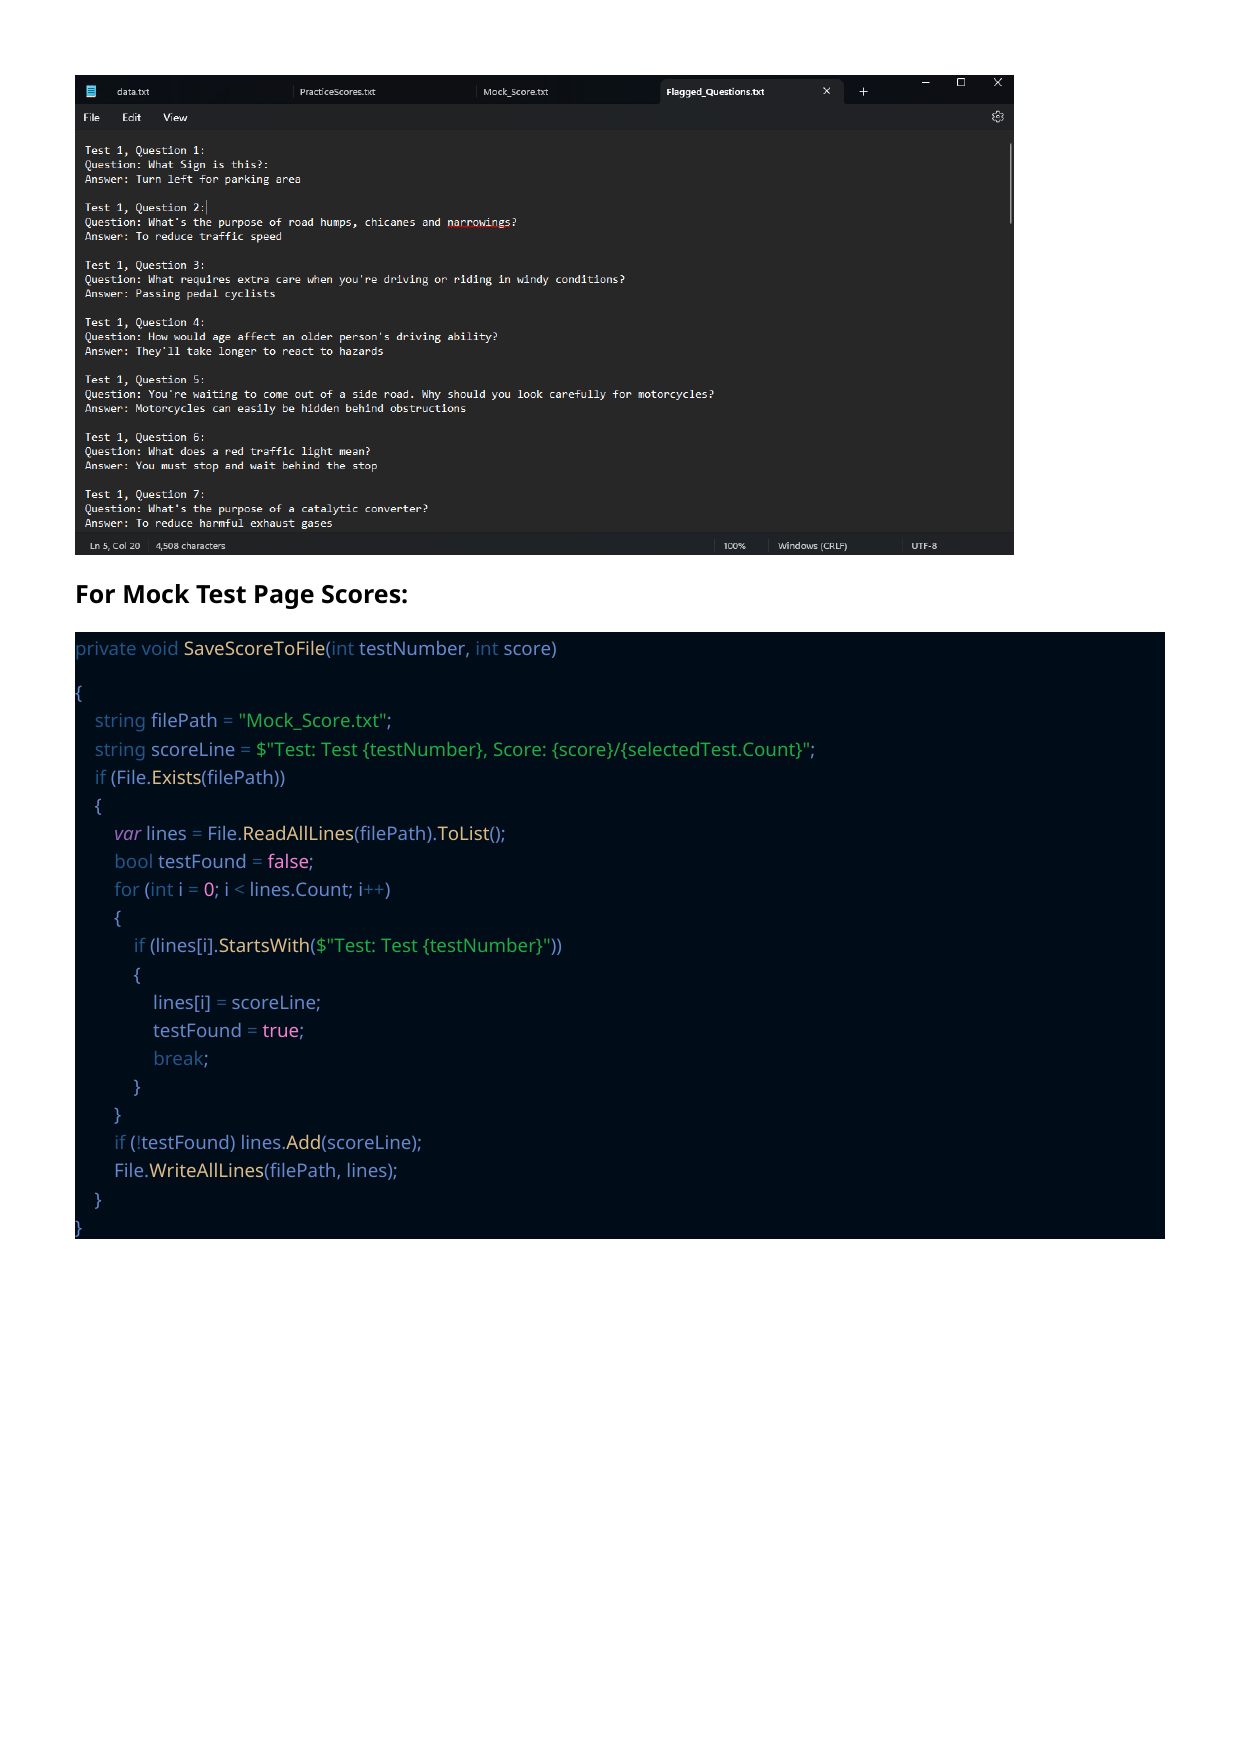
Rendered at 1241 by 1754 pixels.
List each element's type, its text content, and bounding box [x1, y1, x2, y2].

text testFound = true; [75, 1014, 1165, 1043]
picture [75, 75, 1014, 555]
text string scoreLine = $"Test: Test {testNumber}, Score: {score}/{selectedTest.Count}"; [75, 733, 1165, 761]
text private void SaveScoreToFile(int testNumber, int score) [75, 632, 1165, 660]
text } [75, 1211, 1165, 1239]
text } [75, 1099, 1165, 1127]
text if (lines[i].StartsWith($"Test: Test {testNumber}")) [75, 930, 1165, 958]
text break; [75, 1043, 1165, 1071]
text } [75, 1071, 1165, 1099]
text string filePath = "Mock_Score.txt"; [75, 705, 1165, 733]
text for (int i = 0; i < lines.Count; i++) [75, 874, 1165, 902]
text { [75, 677, 1165, 705]
text { [75, 902, 1165, 930]
text For Mock Test Page Scores: [75, 576, 1165, 611]
text if (File.Exists(filePath)) [75, 761, 1165, 789]
text { [75, 958, 1165, 986]
text } [75, 1183, 1165, 1211]
text { [75, 789, 1165, 818]
text if (!testFound) lines.Add(scoreLine); [75, 1127, 1165, 1155]
text lines[i] = scoreLine; [75, 986, 1165, 1014]
text File.WriteAllLines(filePath, lines); [75, 1155, 1165, 1183]
text var lines = File.ReadAllLines(filePath).ToList(); [75, 818, 1165, 846]
text bool testFound = false; [75, 846, 1165, 874]
